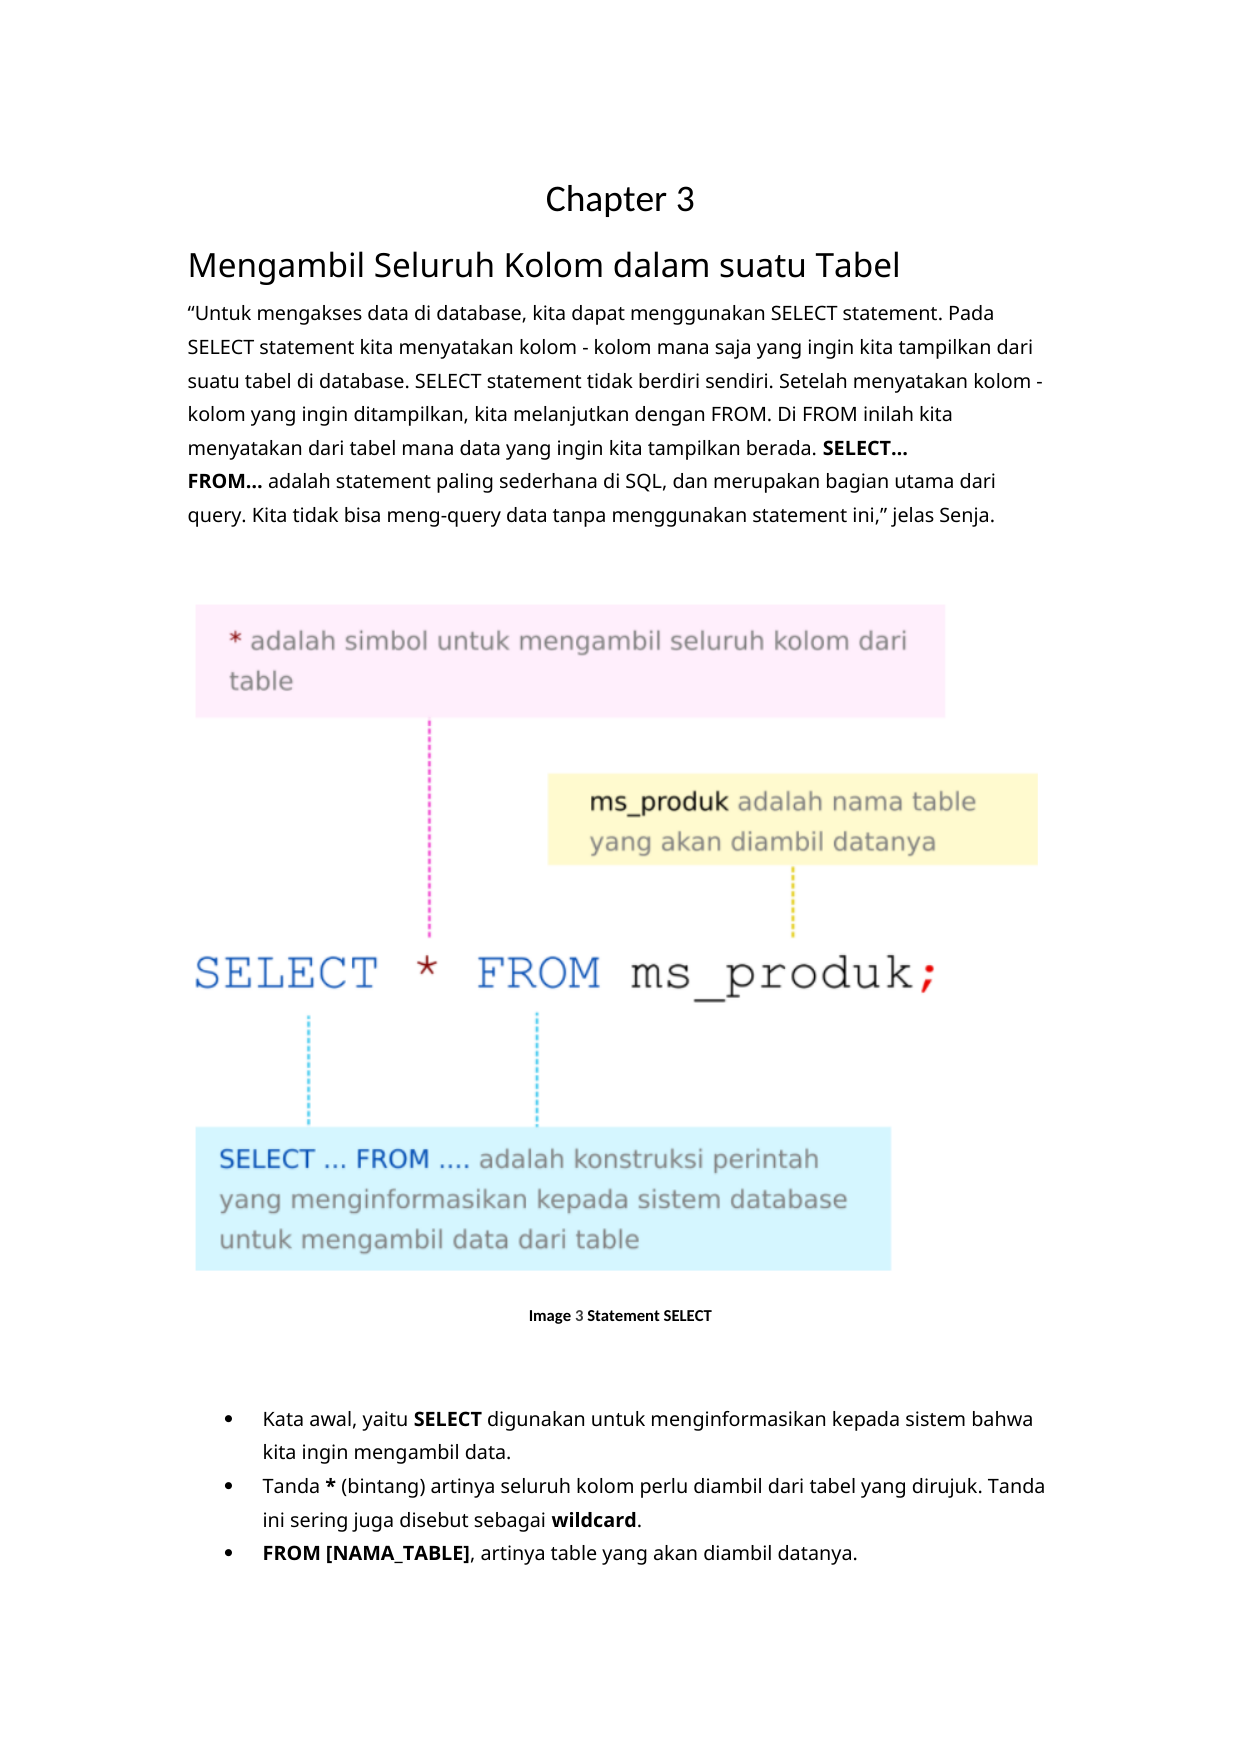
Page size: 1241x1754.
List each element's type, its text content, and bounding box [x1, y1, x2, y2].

text “Untuk mengakses data di database, kita dapat menggunakan SELECT statement. Pada SELECT statement kita menyatakan kolom - kolom mana saja yang ingin kita tampilkan dari suatu tabel di database. SELECT statement tidak berdiri sendiri. Setelah menyatakan kolom - kolom yang ingin ditampilkan, kita melanjutkan dengan FROM. Di FROM inilah kita menyatakan dari tabel mana data yang ingin kita tampilkan berada. SELECT… FROM… adalah statement paling sederhana di SQL, dan merupakan bagian utama dari query. Kita tidak bisa meng-query data tanpa menggunakan statement ini,” jelas Senja. [187, 299, 1053, 528]
list FROM [NAMA_TABLE], artinya table yang akan diambil datanya. [225, 1539, 1053, 1566]
picture [187, 602, 1048, 1282]
text Image 3 Statement SELECT [187, 1305, 1053, 1326]
subtitle Chapter 3 [187, 175, 1053, 221]
subtitle Mengambil Seluruh Kolom dalam suatu Tabel [187, 242, 1053, 287]
list Tanda * (bintang) artinya seluruh kolom perlu diambil dari tabel yang dirujuk. Tanda ini sering juga disebut sebagai wildcard. [225, 1472, 1053, 1533]
list Kata awal, yaitu SELECT digunakan untuk menginformasikan kepada sistem bahwa kita ingin mengambil data. [225, 1405, 1053, 1466]
